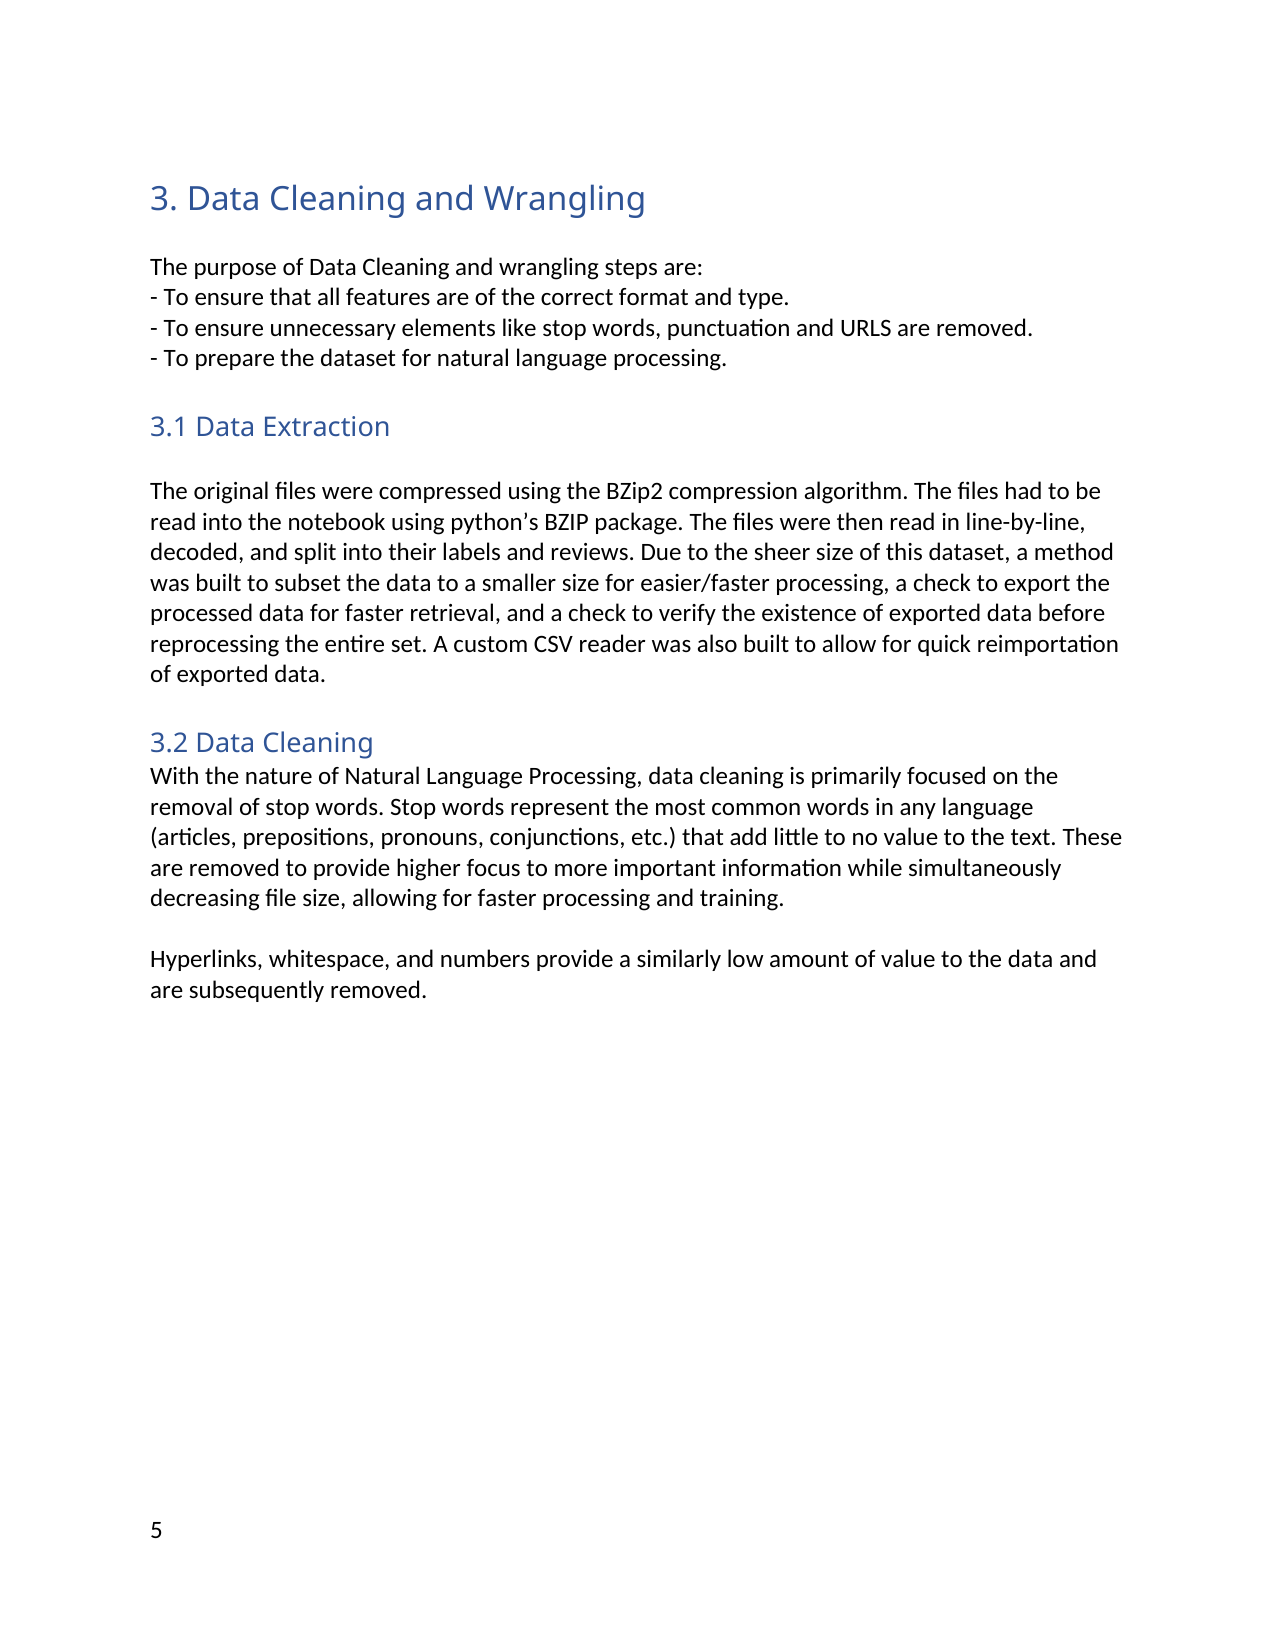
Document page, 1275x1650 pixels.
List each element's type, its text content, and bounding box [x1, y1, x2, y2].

text - To prepare the dataset for natural language processing. [150, 342, 1125, 373]
text Hyperlinks, whitespace, and numbers provide a similarly low amount of value to the data and are subsequently removed. [150, 913, 1125, 1004]
text With the nature of Natural Language Processing, data cleaning is primarily focused on the removal of stop words. Stop words represent the most common words in any language (articles, prepositions, pronouns, conjunctions, etc.) that add little to no value to the text. These are removed to provide higher focus to more important information while simultaneously decreasing file size, allowing for faster processing and training. [150, 760, 1125, 913]
subtitle 3.1 Data Extraction [150, 408, 1125, 444]
subtitle 3. Data Cleaning and Wrangling [150, 175, 1125, 220]
text - To ensure that all features are of the correct format and type. [150, 281, 1125, 312]
text The purpose of Data Cleaning and wrangling steps are: [150, 251, 1125, 281]
text The original files were compressed using the BZip2 compression algorithm. The files had to be read into the notebook using python’s BZIP package. The files were then read in line-by-line, decoded, and split into their labels and reviews. Due to the sheer size of this dataset, a method was built to subset the data to a smaller size for easier/faster processing, a check to export the processed data for faster retrieval, and a check to verify the existence of exported data before reprocessing the entire set. A custom CSV reader was also built to allow for quick reimportation of exported data. [150, 475, 1125, 689]
subtitle 3.2 Data Cleaning [150, 723, 1125, 760]
text - To ensure unnecessary elements like stop words, punctuation and URLS are removed. [150, 312, 1125, 342]
